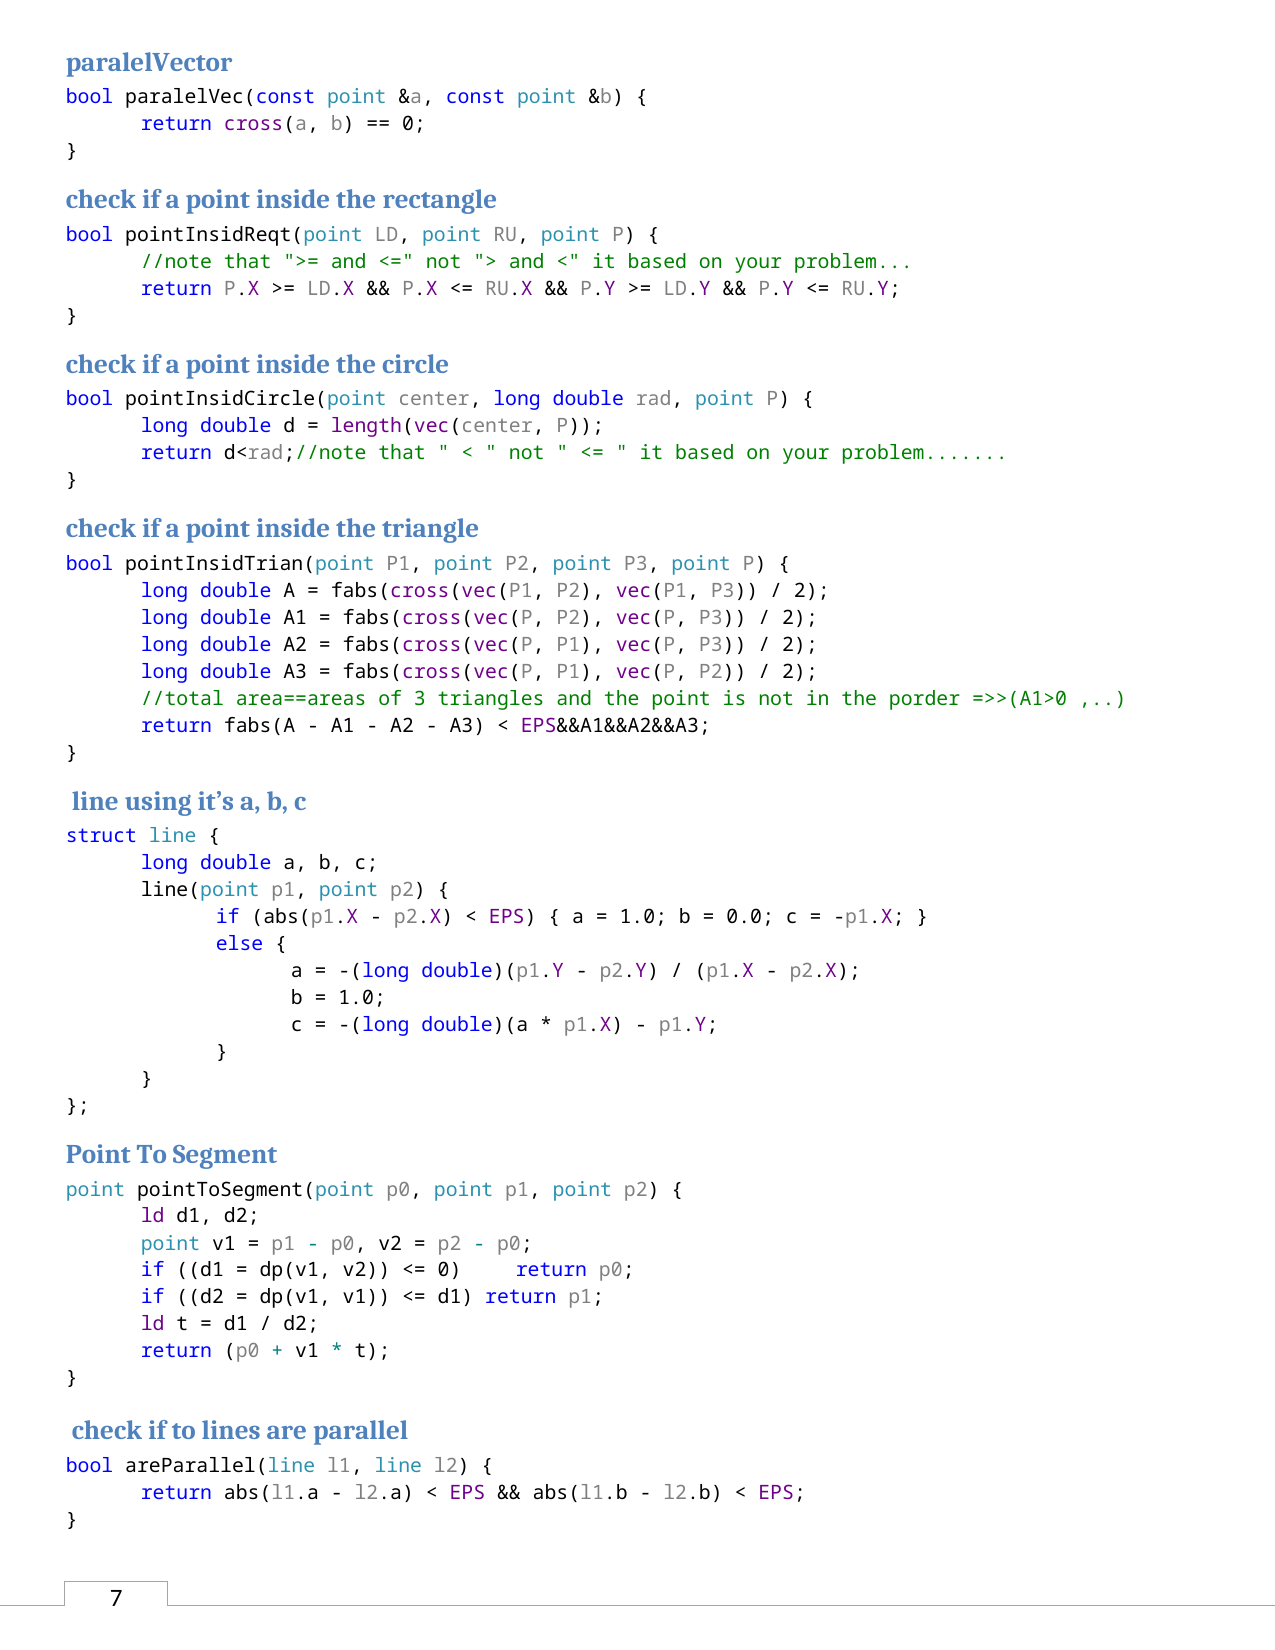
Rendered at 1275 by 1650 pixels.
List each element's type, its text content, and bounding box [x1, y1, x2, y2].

text bool pointInsidCircle(point center, long double rad, point P) { [66, 384, 1219, 412]
text return P.X >= LD.X && P.X <= RU.X && P.Y >= LD.Y && P.Y <= RU.Y; [66, 274, 1219, 301]
text long double A = fabs(cross(vec(P1, P2), vec(P1, P3)) / 2); [66, 576, 1219, 603]
text a = -(long double)(p1.Y - p2.Y) / (p1.X - p2.X); [66, 956, 1219, 983]
text ld t = d1 / d2; [66, 1310, 1219, 1337]
text long double d = length(vec(center, P)); [66, 412, 1219, 438]
text return cross(a, b) == 0; [66, 109, 1219, 137]
text c = -(long double)(a * p1.X) - p1.Y; [66, 1010, 1219, 1037]
subtitle paralelVector [66, 47, 1219, 78]
text } [66, 1064, 1219, 1091]
text } [66, 1505, 1219, 1532]
text } [66, 137, 1219, 163]
text } [66, 1037, 1219, 1064]
text } [66, 466, 1219, 492]
subtitle Point To Segment [66, 1139, 1219, 1170]
text line(point p1, point p2) { [66, 875, 1219, 902]
text struct line { [66, 821, 1219, 848]
subtitle line using it’s a, b, c [66, 786, 1219, 817]
text point v1 = p1 - p0, v2 = p2 - p0; [66, 1229, 1219, 1256]
subtitle check if a point inside the rectangle [66, 184, 1219, 216]
text else { [66, 929, 1219, 956]
subtitle check if a point inside the triangle [66, 513, 1219, 544]
text long double A1 = fabs(cross(vec(P, P2), vec(P, P3)) / 2); [66, 603, 1219, 630]
text } [66, 1364, 1219, 1391]
text //total area==areas of 3 triangles and the point is not in the porder =>>(A1>0 ,..) [66, 684, 1219, 711]
subtitle check if a point inside the circle [66, 349, 1219, 380]
text if (abs(p1.X - p2.X) < EPS) { a = 1.0; b = 0.0; c = -p1.X; } [66, 902, 1219, 929]
text return abs(l1.a - l2.a) < EPS && abs(l1.b - l2.b) < EPS; [66, 1478, 1219, 1505]
text return fabs(A - A1 - A2 - A3) < EPS&&A1&&A2&&A3; [66, 711, 1219, 738]
text }; [66, 1091, 1219, 1118]
text bool areParallel(line l1, line l2) { [66, 1451, 1219, 1478]
text } [66, 738, 1219, 765]
text long double A3 = fabs(cross(vec(P, P1), vec(P, P2)) / 2); [66, 657, 1219, 684]
text point pointToSegment(point p0, point p1, point p2) { [66, 1175, 1219, 1202]
text if ((d2 = dp(v1, v1)) <= d1) return p1; [66, 1283, 1219, 1310]
text long double A2 = fabs(cross(vec(P, P1), vec(P, P3)) / 2); [66, 630, 1219, 657]
text ld d1, d2; [66, 1202, 1219, 1229]
text return d<rad;//note that " < " not " <= " it based on your problem....... [66, 438, 1219, 466]
text b = 1.0; [66, 983, 1219, 1010]
text //note that ">= and <=" not "> and <" it based on your problem... [66, 247, 1219, 274]
text return (p0 + v1 * t); [66, 1337, 1219, 1364]
subtitle check if to lines are parallel [66, 1415, 1219, 1447]
text bool paralelVec(const point &a, const point &b) { [66, 83, 1219, 109]
text bool pointInsidTrian(point P1, point P2, point P3, point P) { [66, 549, 1219, 576]
text if ((d1 = dp(v1, v2)) <= 0) return p0; [66, 1256, 1219, 1283]
text } [66, 301, 1219, 328]
text bool pointInsidReqt(point LD, point RU, point P) { [66, 220, 1219, 247]
text long double a, b, c; [66, 848, 1219, 875]
